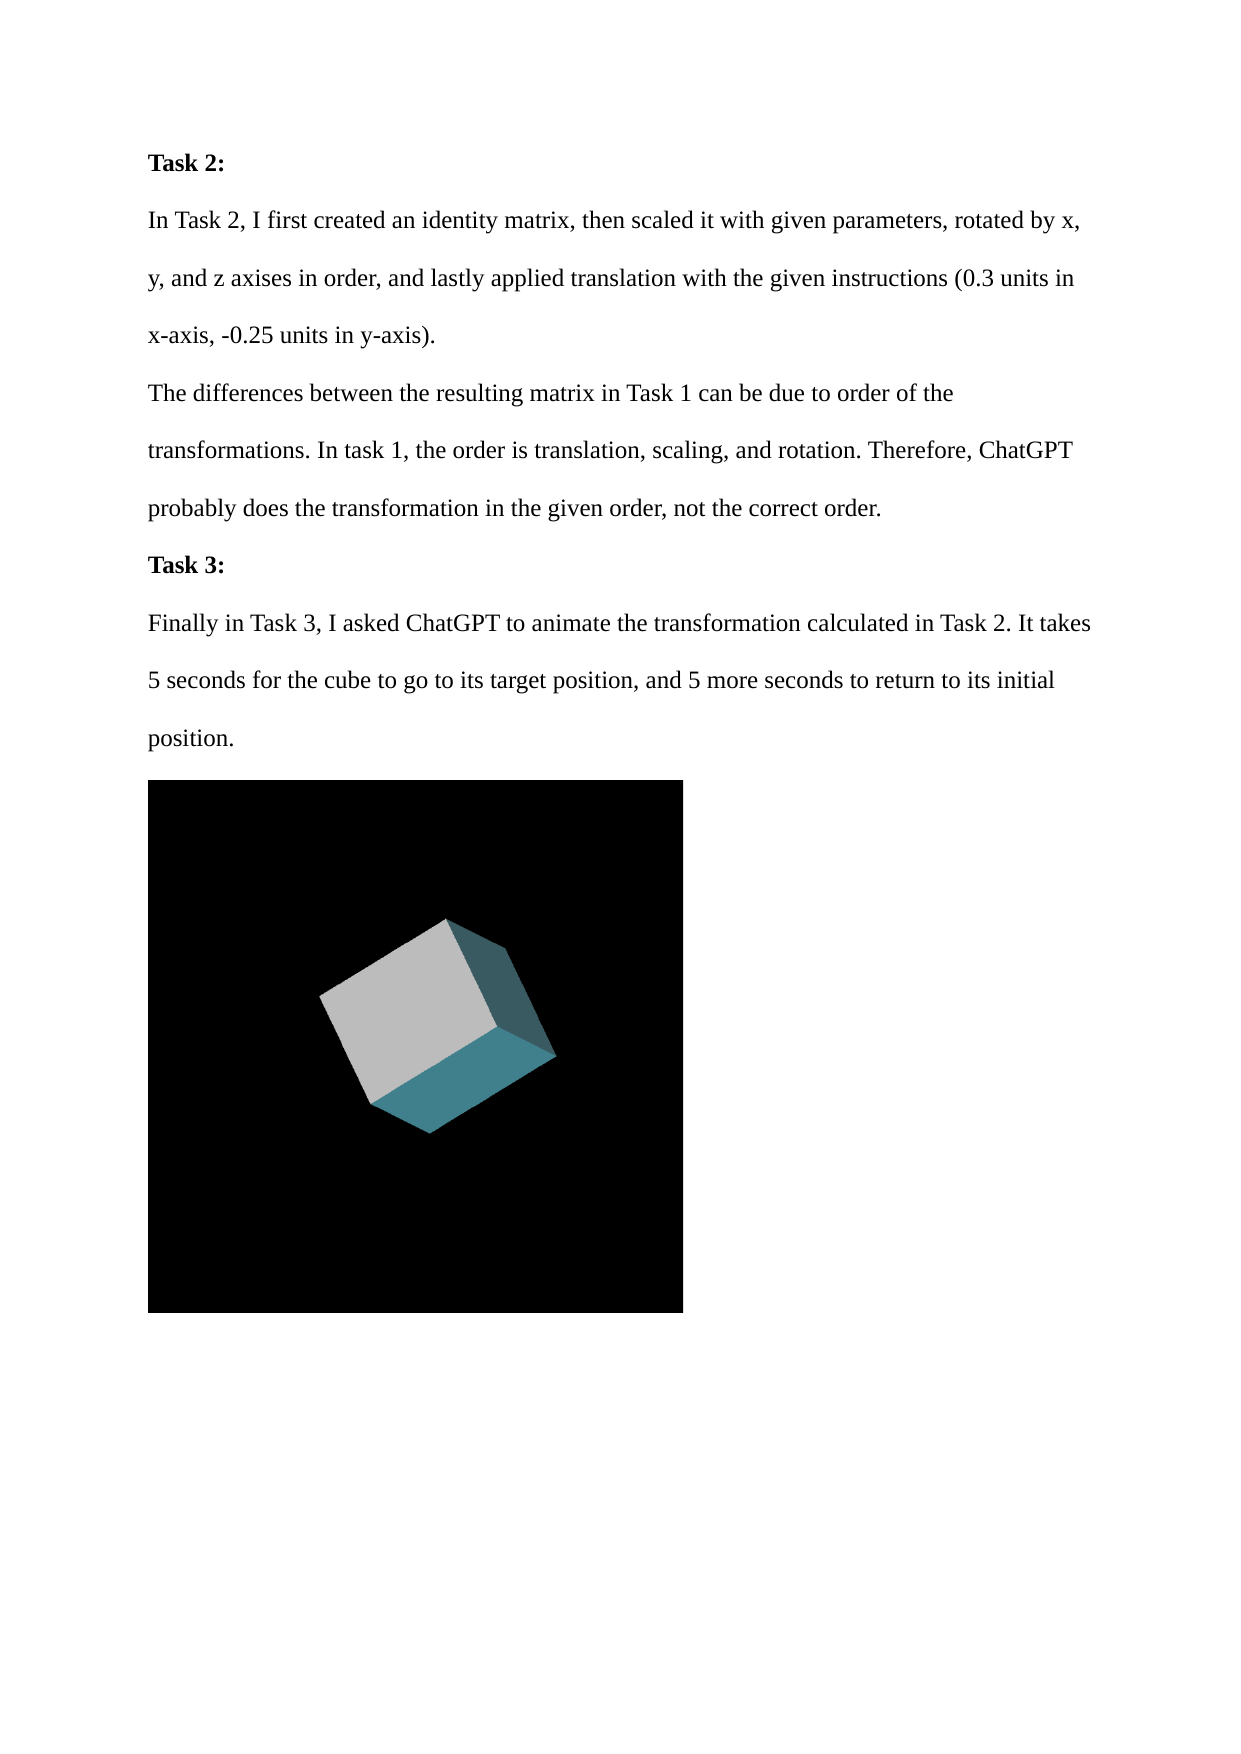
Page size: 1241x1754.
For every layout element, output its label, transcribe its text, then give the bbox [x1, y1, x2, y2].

text Finally in Task 3, I asked ChatGPT to animate the transformation calculated in Task 2. It takes 5 seconds for the cube to go to its target position, and 5 more seconds to return to its initial position. [148, 608, 1093, 751]
text The differences between the resulting matrix in Task 1 can be due to order of the transformations. In task 1, the order is translation, scaling, and rotation. Therefore, ChatGPT probably does the transformation in the given order, not the correct order. [148, 378, 1093, 521]
picture [147, 780, 684, 1313]
text Task 2: [148, 148, 1093, 176]
text In Task 2, I first created an identity matrix, then scaled it with given parameters, rotated by x, y, and z axises in order, and lastly applied translation with the given instructions (0.3 units in x-axis, -0.25 units in y-axis). [148, 205, 1093, 349]
text Task 3: [148, 550, 1093, 579]
